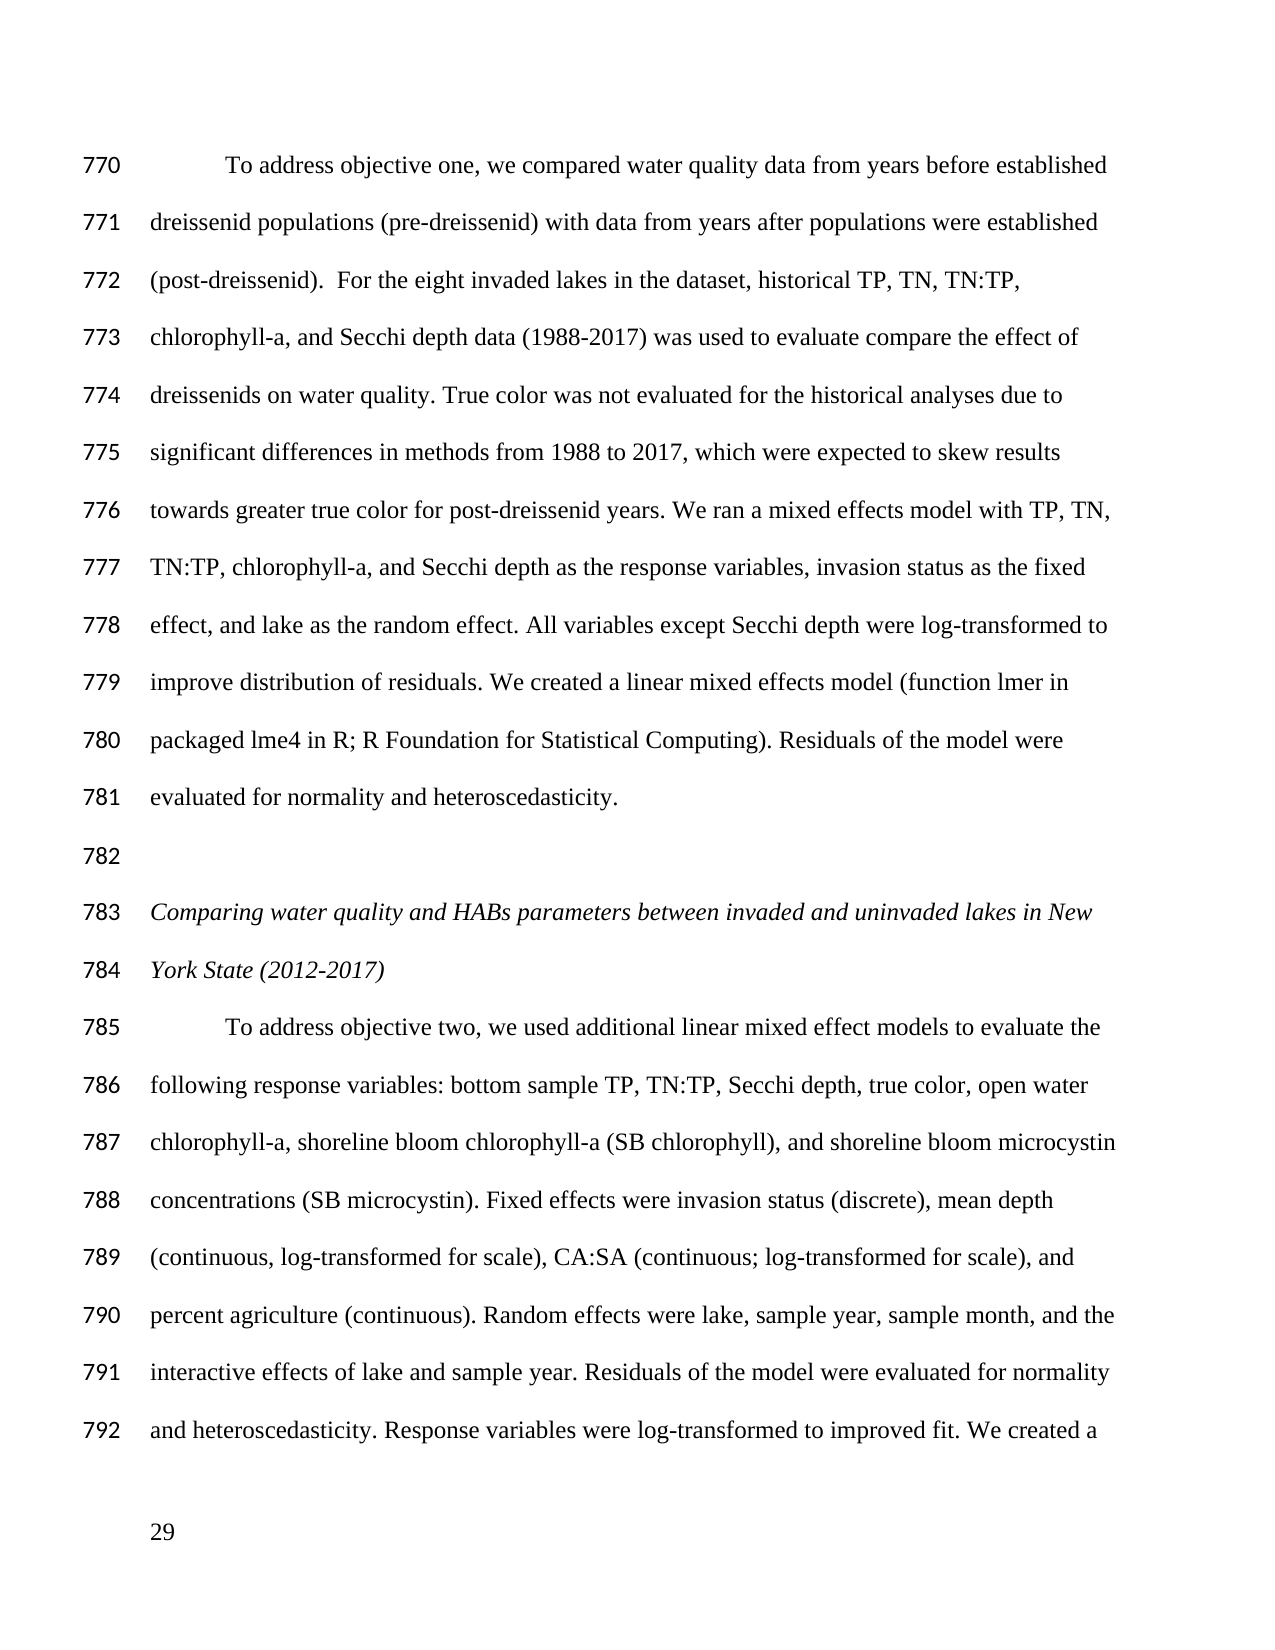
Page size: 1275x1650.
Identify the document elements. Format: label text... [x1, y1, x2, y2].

text Comparing water quality and HABs parameters between invaded and uninvaded lakes in New York State (2012-2017) [150, 897, 1125, 984]
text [150, 1012, 1125, 1444]
text To address objective one, we compared water quality data from years before established dreissenid populations (pre-dreissenid) with data from years after populations were established (post-dreissenid). For the eight invaded lakes in the dataset, historical TP, TN, TN:TP, chlorophyll-a, and Secchi depth data (1988-2017) was used to evaluate compare the effect of dreissenids on water quality. True color was not evaluated for the historical analyses due to significant differences in methods from 1988 to 2017, which were expected to skew results towards greater true color for post-dreissenid years. We ran a mixed effects model with TP, TN, TN:TP, chlorophyll-a, and Secchi depth as the response variables, invasion status as the fixed effect, and lake as the random effect. All variables except Secchi depth were log-transformed to improve distribution of residuals. We created a linear mixed effects model (function lmer in packaged lme4 in R; R Foundation for Statistical Computing). Residuals of the model were evaluated for normality and heteroscedasticity. [150, 150, 1125, 811]
